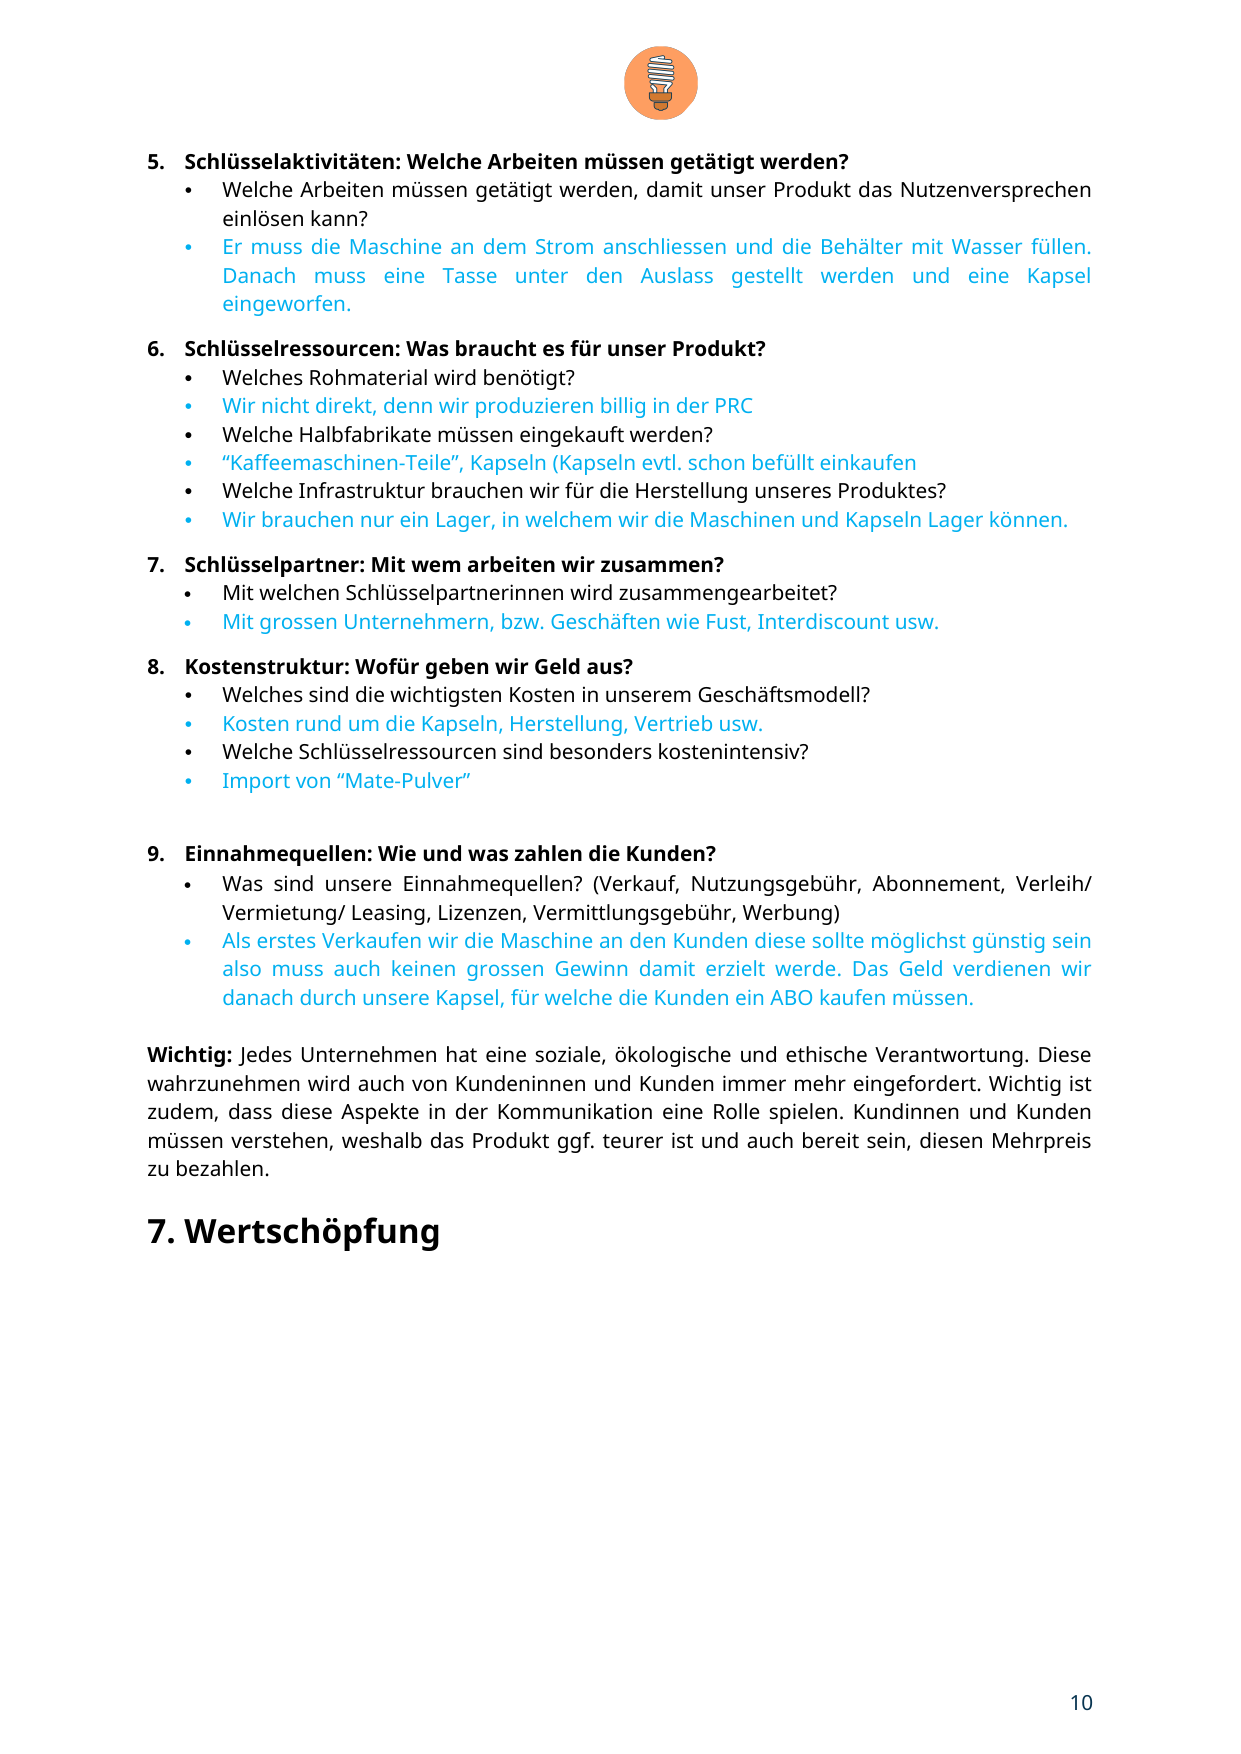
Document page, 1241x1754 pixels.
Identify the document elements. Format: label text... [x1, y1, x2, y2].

list Wir nicht direkt, denn wir produzieren billig in der PRC [184, 391, 1093, 420]
list Was sind unsere Einnahmequellen? (Verkauf, Nutzungsgebühr, Abonnement, Verleih/ Vermietung/ Leasing, Lizenzen, Vermittlungsgebühr, Werbung) [184, 868, 1093, 926]
list Schlüsselpartner: Mit wem arbeiten wir zusammen? [147, 550, 1093, 578]
list Welche Halbfabrikate müssen eingekauft werden? [184, 420, 1093, 448]
list Er muss die Maschine an dem Strom anschliessen und die Behälter mit Wasser füllen. Danach muss eine Tasse unter den Auslass gestellt werden und eine Kapsel eingeworfen. [184, 232, 1093, 318]
text Wichtig: Jedes Unternehmen hat eine soziale, ökologische und ethische Verantwortung. Diese wahrzunehmen wird auch von Kundeninnen und Kunden immer mehr eingefordert. Wichtig ist zudem, dass diese Aspekte in der Kommunikation eine Rolle spielen. Kundinnen und Kunden müssen verstehen, weshalb das Produkt ggf. teurer ist und auch bereit sein, diesen Mehrpreis zu bezahlen. [147, 1041, 1093, 1183]
list Welche Schlüsselressourcen sind besonders kostenintensiv? [184, 737, 1093, 766]
list Kostenstruktur: Wofür geben wir Geld aus? [147, 652, 1093, 681]
list Schlüsselaktivitäten: Welche Arbeiten müssen getätigt werden? [147, 147, 1093, 176]
list Welche Infrastruktur brauchen wir für die Herstellung unseres Produktes? [184, 477, 1093, 505]
list Wir brauchen nur ein Lager, in welchem wir die Maschinen und Kapseln Lager können. [184, 505, 1093, 533]
list Mit welchen Schlüsselpartnerinnen wird zusammengearbeitet? [184, 578, 1093, 607]
picture [615, 37, 704, 125]
list Mit grossen Unternehmern, bzw. Geschäften wie Fust, Interdiscount usw. [184, 607, 1093, 635]
list Welches Rohmaterial wird benötigt? [184, 363, 1093, 391]
list Welches sind die wichtigsten Kosten in unserem Geschäftsmodell? [184, 681, 1093, 709]
list Import von “Mate-Pulver” [184, 766, 1093, 794]
list Schlüsselressourcen: Was braucht es für unser Produkt? [147, 334, 1093, 363]
list Welche Arbeiten müssen getätigt werden, damit unser Produkt das Nutzenversprechen einlösen kann? [184, 176, 1093, 232]
list Einnahmequellen: Wie und was zahlen die Kunden? [147, 839, 1093, 868]
list Als erstes Verkaufen wir die Maschine an den Kunden diese sollte möglichst günstig sein also muss auch keinen grossen Gewinn damit erzielt werde. Das Geld verdienen wir danach durch unsere Kapsel, für welche die Kunden ein ABO kaufen müssen. [184, 926, 1093, 1011]
list “Kaffeemaschinen-Teile”, Kapseln (Kapseln evtl. schon befüllt einkaufen [184, 448, 1093, 477]
subtitle 7. Wertschöpfung [147, 1220, 1093, 1249]
list Kosten rund um die Kapseln, Herstellung, Vertrieb usw. [184, 709, 1093, 737]
